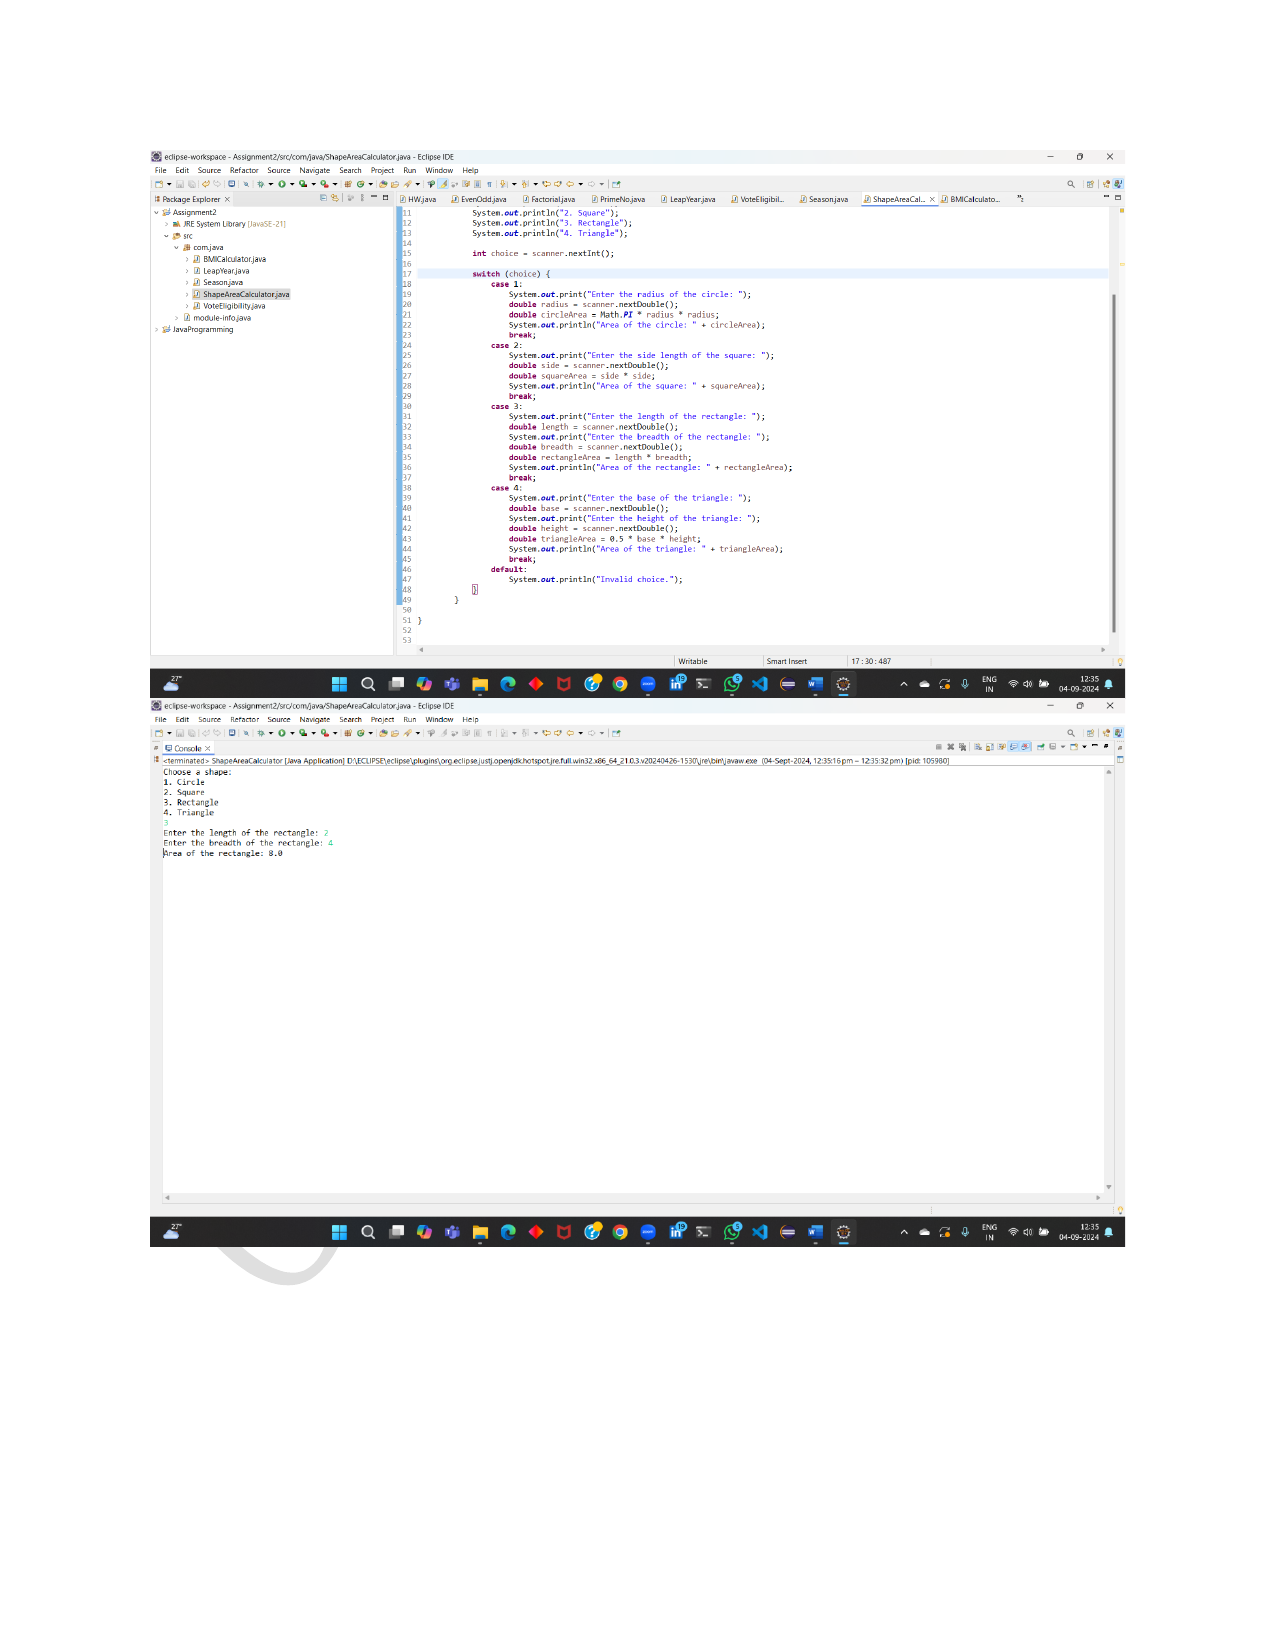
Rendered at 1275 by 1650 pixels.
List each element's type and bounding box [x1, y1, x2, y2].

picture [150, 150, 1125, 1247]
